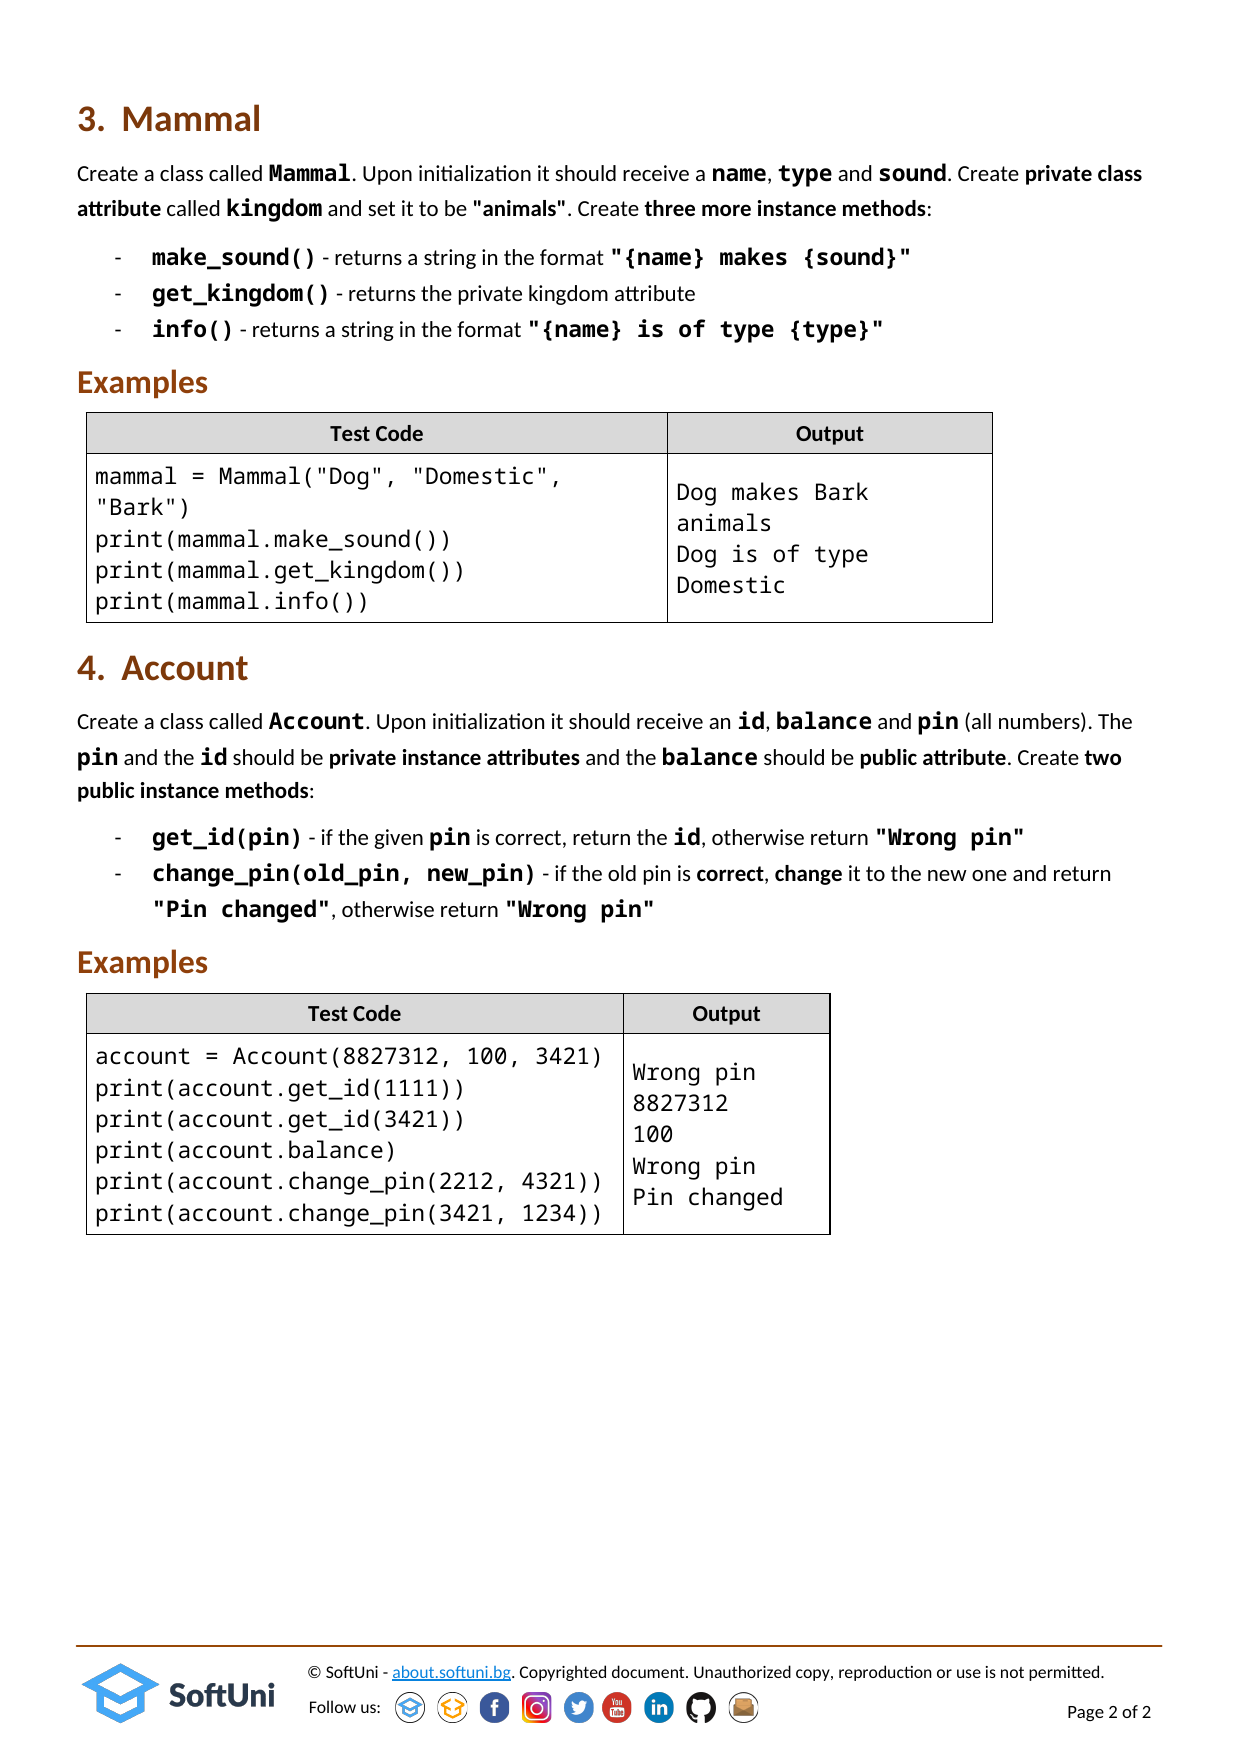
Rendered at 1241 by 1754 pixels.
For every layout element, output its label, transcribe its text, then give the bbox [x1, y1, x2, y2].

table_header Output [624, 994, 829, 1033]
picture [479, 1692, 510, 1723]
subtitle Mammal [77, 95, 1163, 141]
table_header Test Code [87, 994, 623, 1033]
picture [665, 1692, 674, 1701]
list get_kingdom() - returns the private kingdom attribute [114, 277, 1163, 308]
table_cell Dog makes Bark animals Dog is of type Domestic [668, 454, 992, 622]
list get_id(pin) - if the given pin is correct, return the id, otherwise return "Wrong pin" [114, 821, 1163, 852]
picture [728, 1692, 759, 1723]
subtitle Account [77, 644, 1163, 690]
list change_pin(old_pin, new_pin) - if the old pin is correct, change it to the new one and return "Pin changed", otherwise return "Wrong pin" [114, 857, 1163, 924]
picture [644, 1692, 653, 1701]
picture [644, 1714, 653, 1723]
picture [602, 1692, 632, 1723]
picture [395, 1692, 425, 1723]
picture [75, 1658, 281, 1729]
subtitle Examples [77, 941, 1163, 982]
table_cell Wrong pin 8827312 100 Wrong pin Pin changed [624, 1034, 829, 1234]
list info() - returns a string in the format "{name} is of type {type}" [114, 313, 1163, 344]
picture [522, 1692, 552, 1723]
text Create a class called Mammal. Upon initialization it should receive a name, type and sound. Create private class attribute called kingdom and set it to be "animals". Create three more instance methods: [77, 156, 1163, 224]
table_cell account = Account(8827312, 100, 3421) print(account.get_id(1111)) print(account.get_id(3421)) print(account.balance) print(account.change_pin(2212, 4321)) print(account.change_pin(3421, 1234)) [87, 1034, 623, 1234]
text Create a class called Account. Upon initialization it should receive an id, balance and pin (all numbers). The pin and the id should be private instance attributes and the balance should be public attribute. Create two public instance methods: [77, 705, 1163, 804]
table_header Output [668, 413, 992, 453]
table_cell mammal = Mammal("Dog", "Domestic", "Bark") print(mammal.make_sound()) print(mammal.get_kingdom()) print(mammal.info()) [87, 454, 667, 622]
picture [658, 1705, 667, 1714]
list make_sound() - returns a string in the format "{name} makes {sound}" [114, 241, 1163, 272]
picture [564, 1692, 594, 1723]
subtitle Examples [77, 361, 1163, 402]
picture [686, 1692, 716, 1723]
table_header Test Code [87, 413, 667, 453]
picture [665, 1714, 674, 1723]
picture [437, 1692, 468, 1723]
